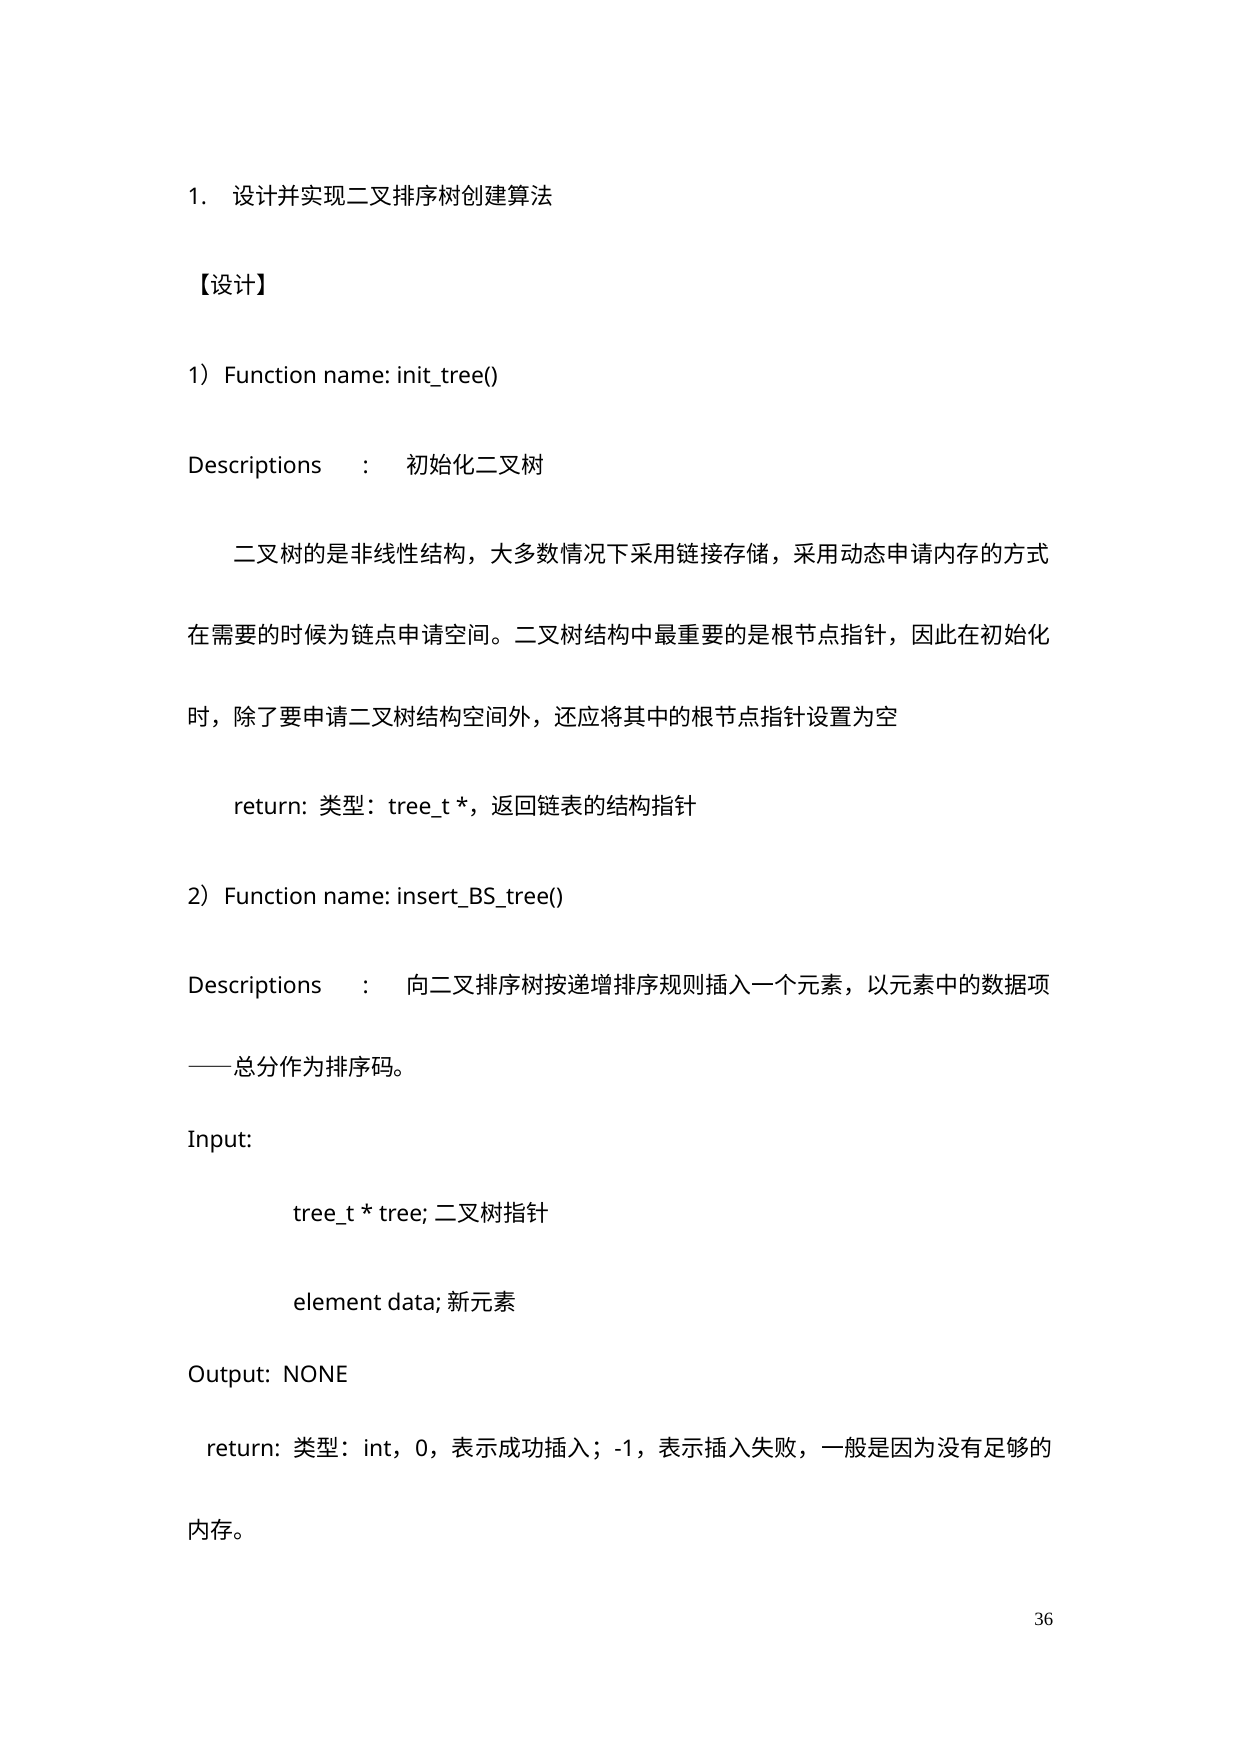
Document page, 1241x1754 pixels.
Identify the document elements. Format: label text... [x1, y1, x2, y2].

text Input: [187, 1122, 1053, 1154]
text 二叉树的是非线性结构，大多数情况下采用链接存储，采用动态申请内存的方式在需要的时候为链点申请空间。二叉树结构中最重要的是根节点指针，因此在初始化时，除了要申请二叉树结构空间外，还应将其中的根节点指针设置为空 [187, 520, 1053, 748]
list 设计并实现二叉排序树创建算法 [187, 162, 1053, 227]
text 1）Function name: init_tree() [187, 341, 1053, 406]
text tree_t * tree; 二叉树指针 [187, 1179, 1053, 1244]
text Descriptions : 向二叉排序树按递增排序规则插入一个元素，以元素中的数据项——总分作为排序码。 [187, 951, 1053, 1098]
text element data; 新元素 [187, 1268, 1053, 1333]
text 【设计】 [187, 252, 1053, 317]
text Descriptions : 初始化二叉树 [187, 431, 1053, 496]
text return: 类型：int，0，表示成功插入；-1，表示插入失败，一般是因为没有足够的内存。 [187, 1414, 1053, 1561]
text Output: NONE [187, 1358, 1053, 1390]
text 2）Function name: insert_BS_tree() [187, 862, 1053, 927]
text return: 类型：tree_t *，返回链表的结构指针 [187, 772, 1053, 837]
